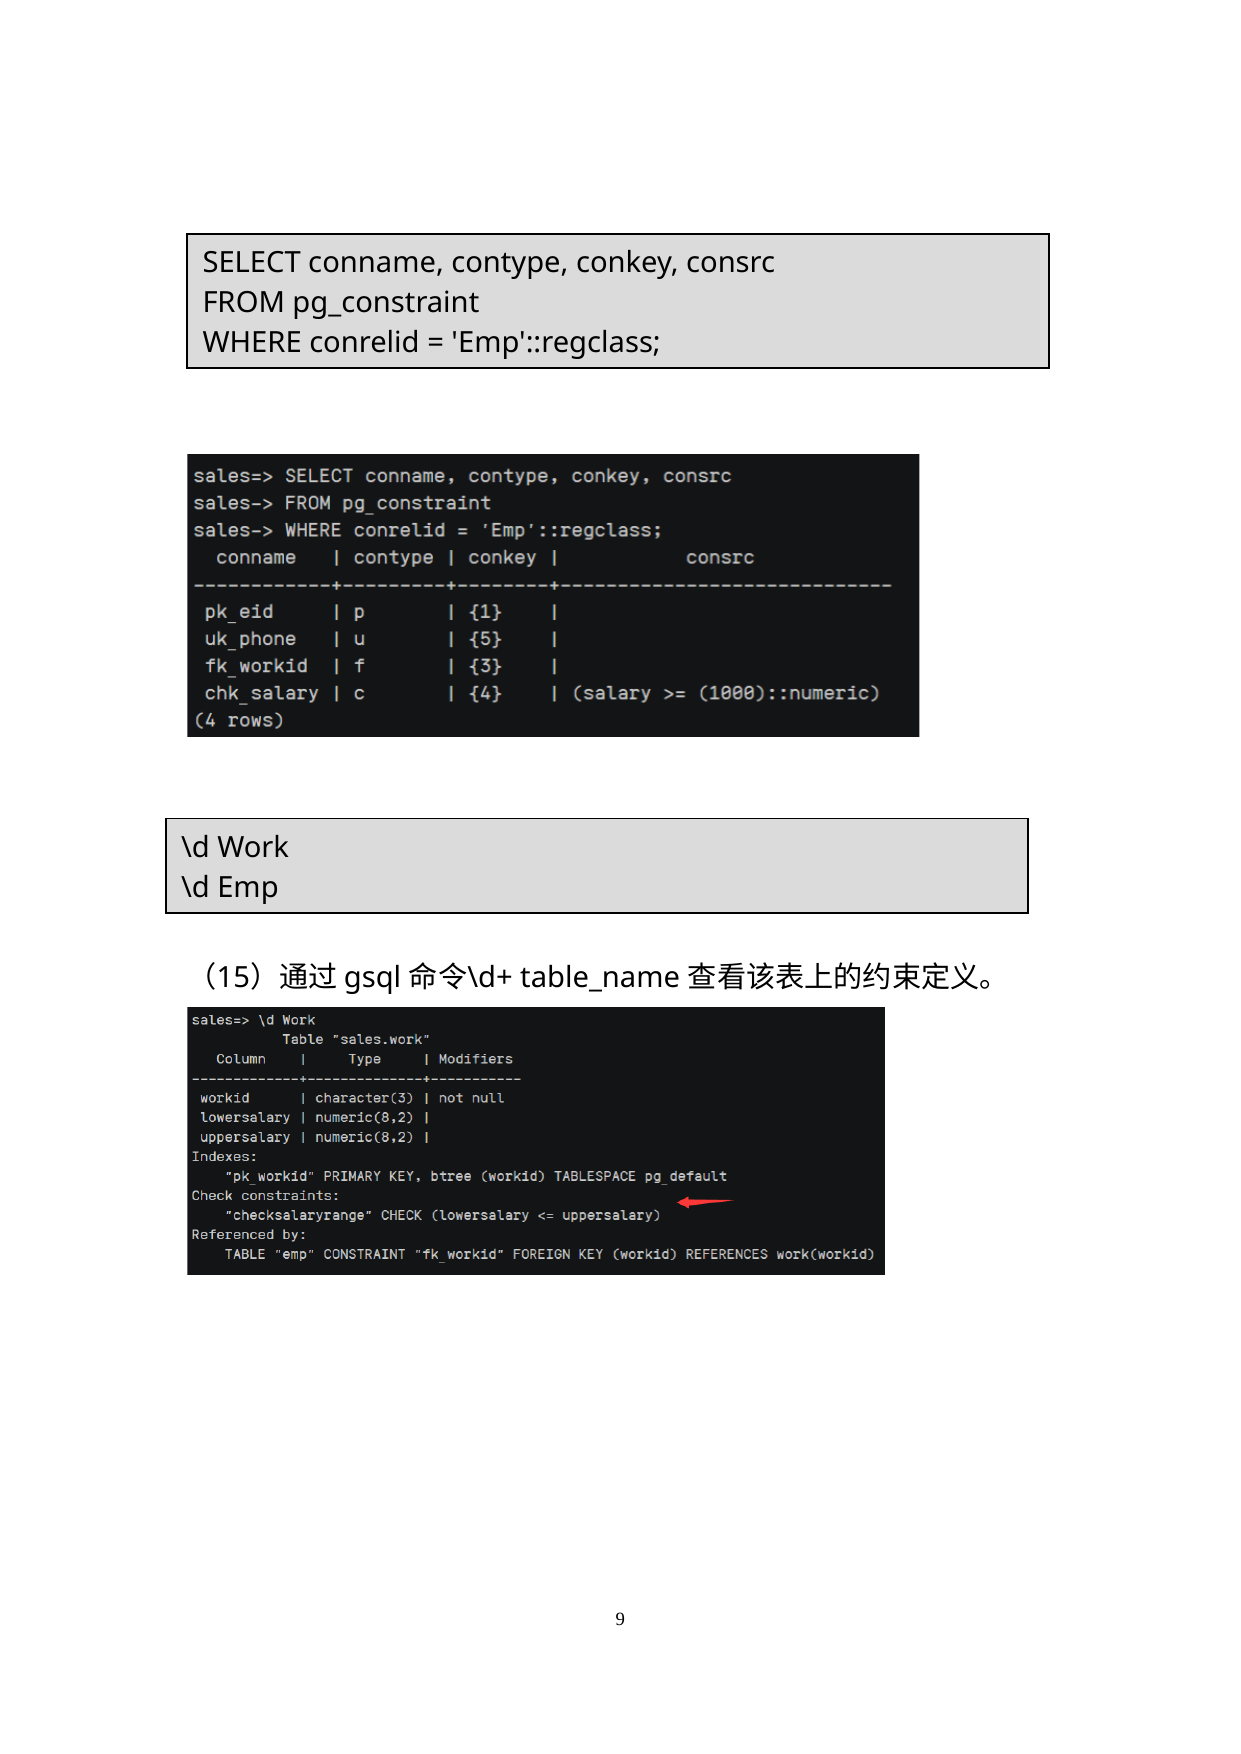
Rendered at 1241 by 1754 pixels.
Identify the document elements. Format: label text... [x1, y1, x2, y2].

text （15）通过 gsql 命令\d+ table_name 查看该表上的约束定义。 [187, 747, 1053, 1007]
picture [187, 454, 920, 737]
picture [187, 1007, 885, 1275]
